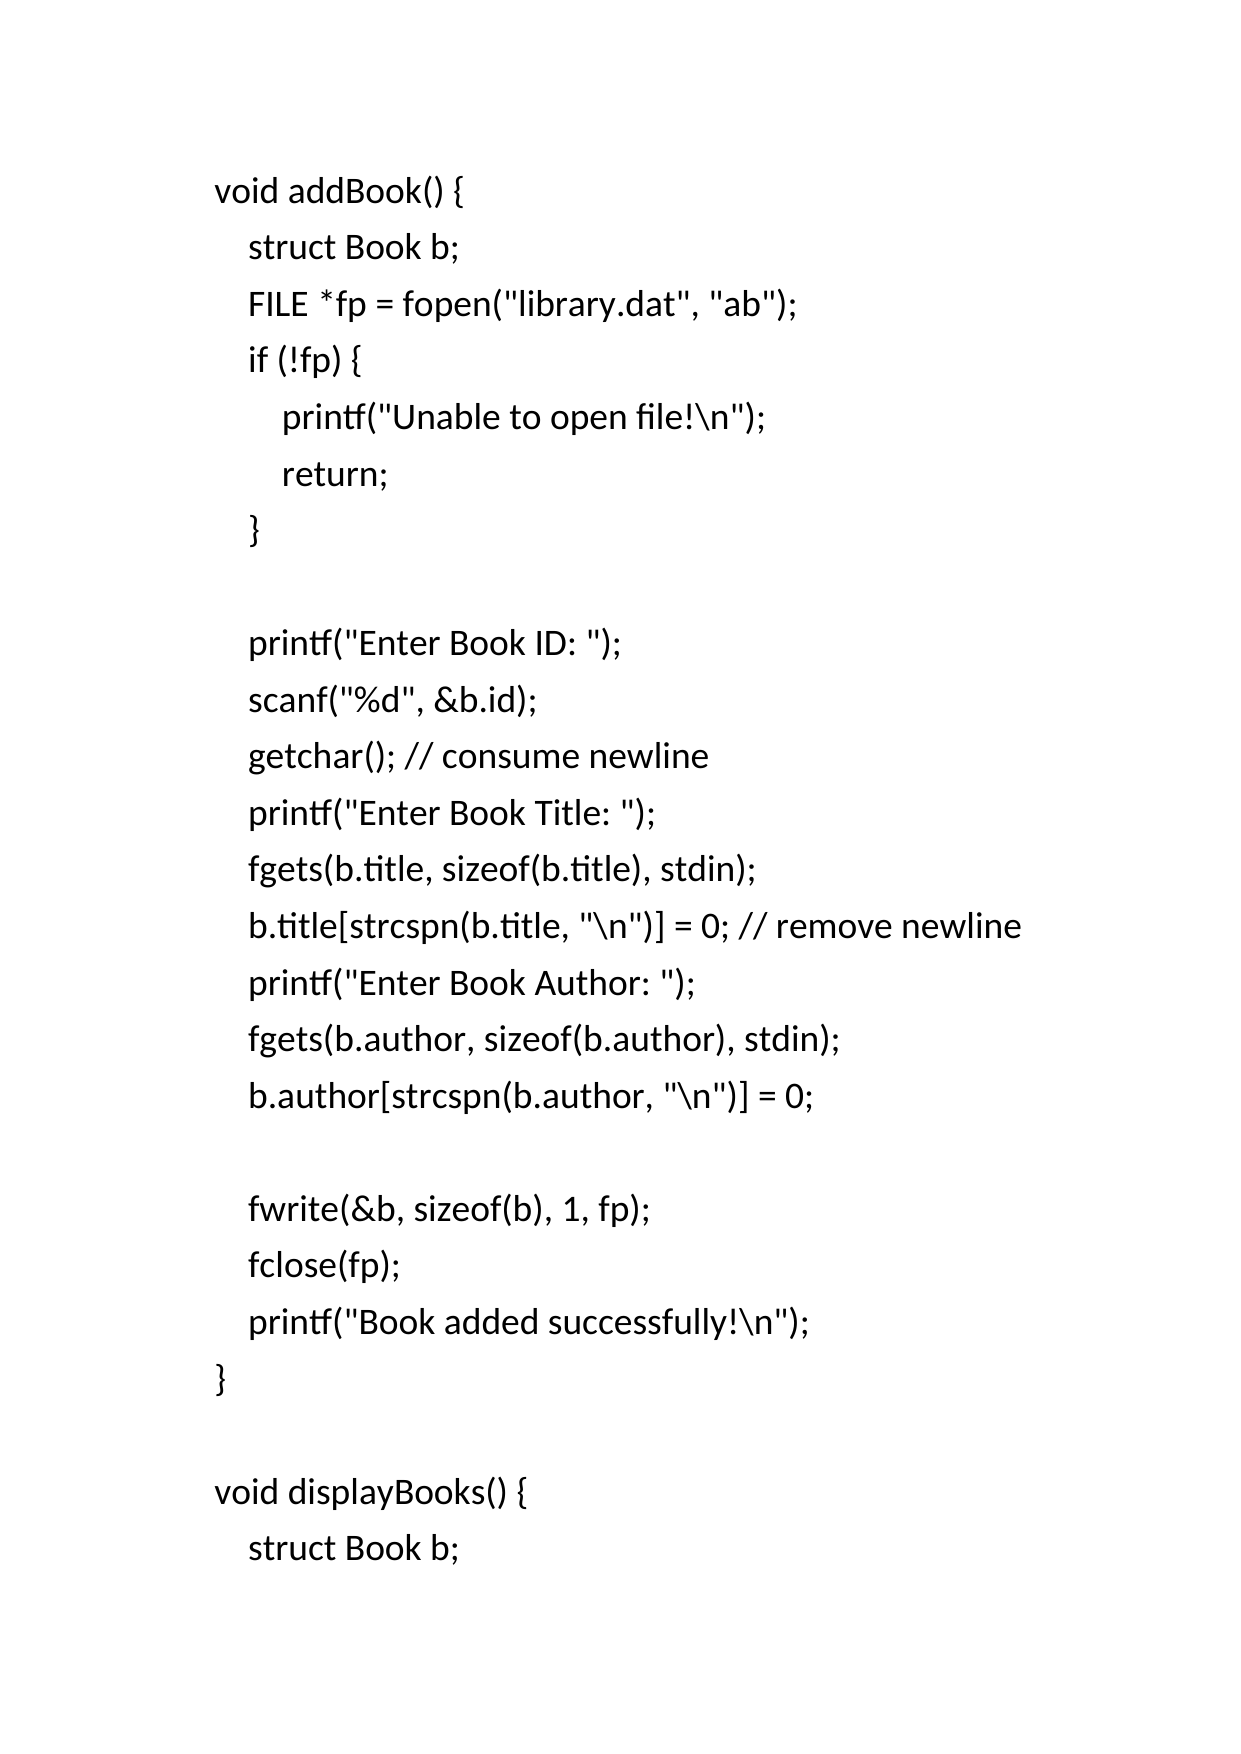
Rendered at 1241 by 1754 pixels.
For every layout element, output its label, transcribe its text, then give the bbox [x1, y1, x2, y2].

text b.author[strcspn(b.author, "\n")] = 0; [214, 1072, 1090, 1117]
text printf("Book added successfully!\n"); [214, 1298, 1090, 1344]
text fgets(b.author, sizeof(b.author), stdin); [214, 1015, 1090, 1061]
text printf("Enter Book Title: "); [214, 789, 1090, 835]
text printf("Unable to open file!\n"); [214, 393, 1090, 439]
text printf("Enter Book ID: "); [214, 619, 1090, 665]
text struct Book b; [214, 223, 1090, 269]
text printf("Enter Book Author: "); [214, 958, 1090, 1004]
text if (!fp) { [214, 336, 1090, 382]
text struct Book b; [214, 1524, 1090, 1570]
text void displayBooks() { [214, 1468, 1090, 1513]
text fclose(fp); [214, 1241, 1090, 1287]
text b.title[strcspn(b.title, "\n")] = 0; // remove newline [214, 902, 1090, 948]
text void addBook() { [214, 167, 1090, 212]
text getchar(); // consume newline [214, 732, 1090, 778]
text } [214, 506, 1090, 552]
text fgets(b.title, sizeof(b.title), stdin); [214, 845, 1090, 891]
text scanf("%d", &b.id); [214, 676, 1090, 722]
text return; [214, 449, 1090, 495]
text } [214, 1354, 1090, 1400]
text FILE *fp = fopen("library.dat", "ab"); [214, 280, 1090, 326]
text fwrite(&b, sizeof(b), 1, fp); [214, 1185, 1090, 1231]
